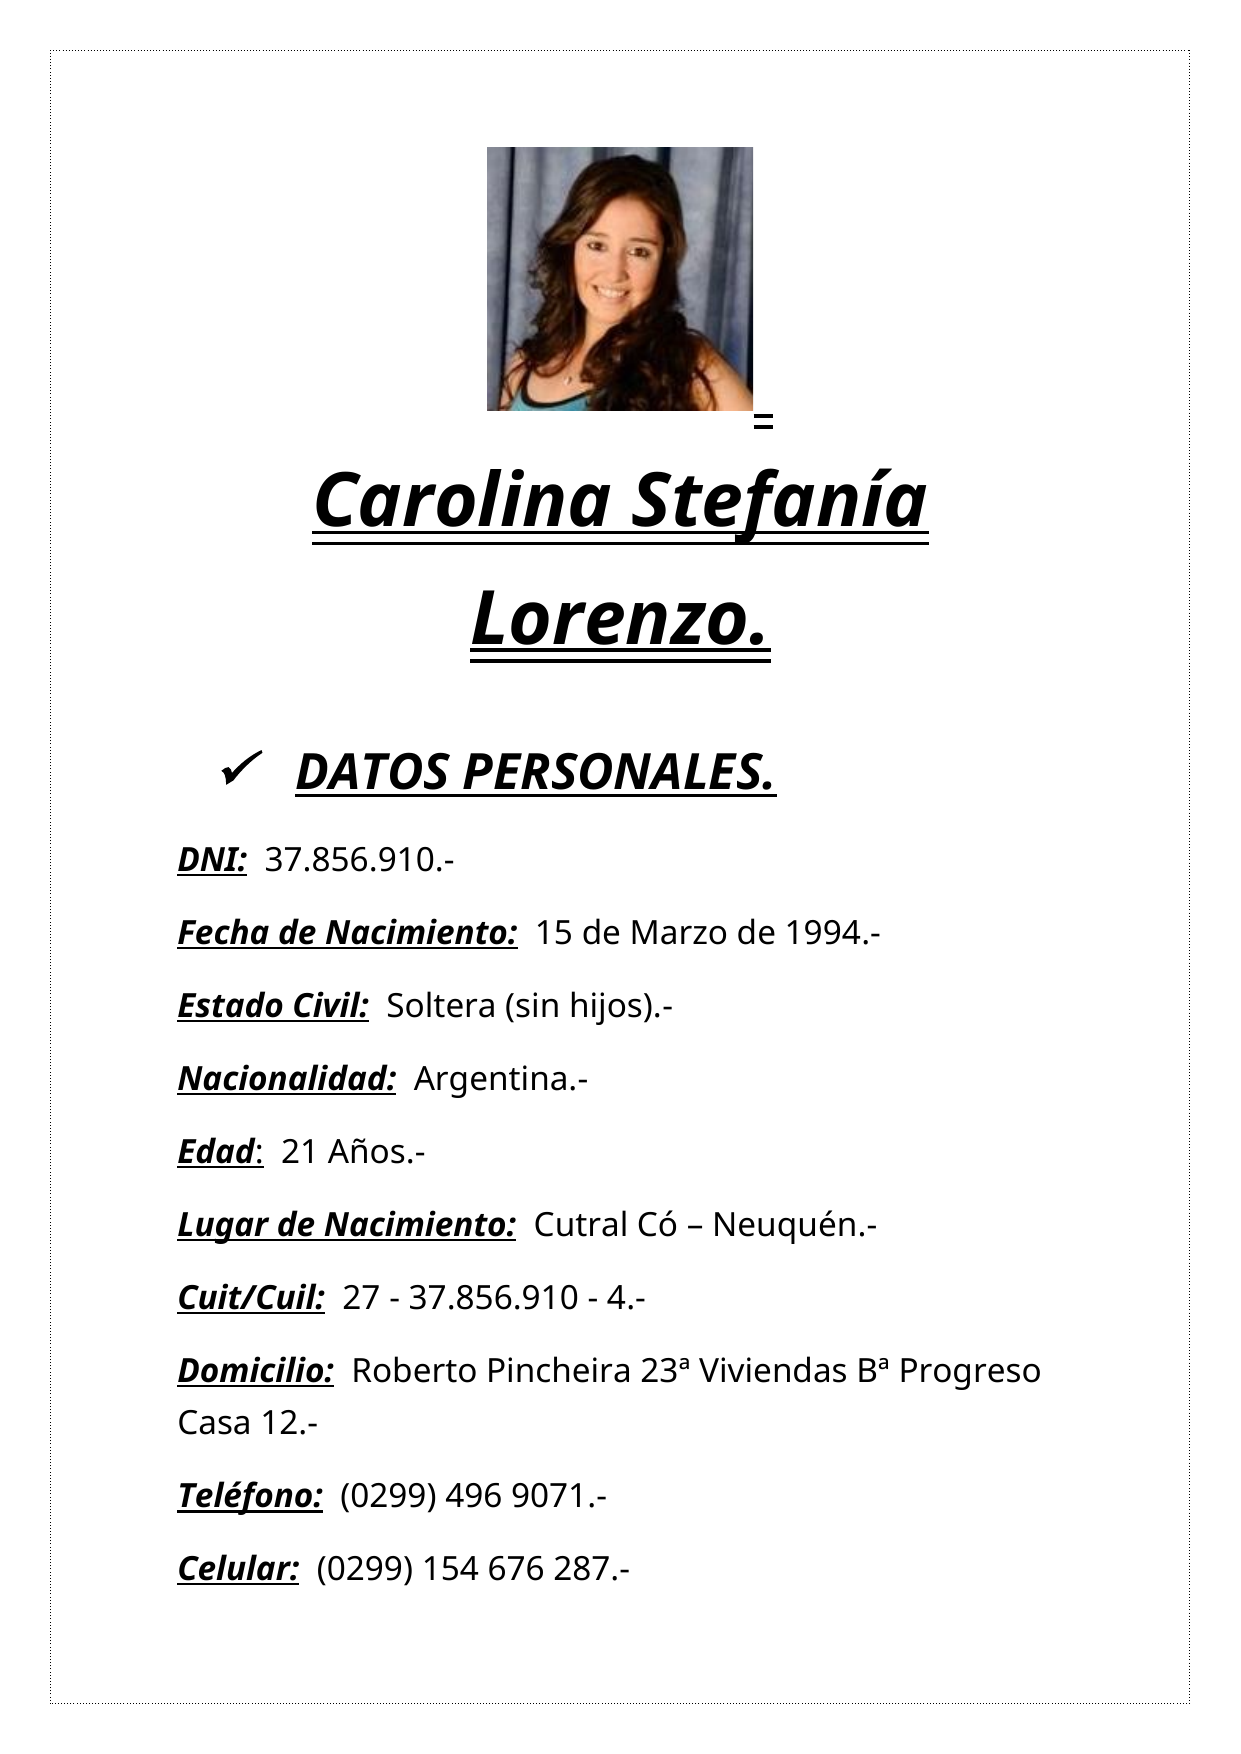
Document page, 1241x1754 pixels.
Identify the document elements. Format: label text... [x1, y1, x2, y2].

text Edad: 21 Años.- [177, 1127, 1063, 1173]
text Teléfono: (0299) 496 9071.- [177, 1472, 1063, 1517]
text Lugar de Nacimiento: Cutral Có – Neuquén.- [177, 1201, 1063, 1246]
list DATOS PERSONALES. [213, 736, 1063, 804]
text Fecha de Nacimiento: 15 de Marzo de 1994.- [177, 908, 1063, 954]
text Nacionalidad: Argentina.- [177, 1054, 1063, 1100]
text Estado Civil: Soltera (sin hijos).- [177, 981, 1063, 1027]
text Celular: (0299) 154 676 287.- [177, 1545, 1063, 1590]
text Cuit/Cuil: 27 - 37.856.910 - 4.- [177, 1273, 1063, 1319]
text Carolina Stefanía Lorenzo. [177, 447, 1063, 666]
text DNI: 37.856.910.- [177, 835, 1063, 881]
picture [487, 147, 754, 411]
text Domicilio: Roberto Pincheira 23ª Viviendas Bª Progreso Casa 12.- [177, 1347, 1063, 1444]
